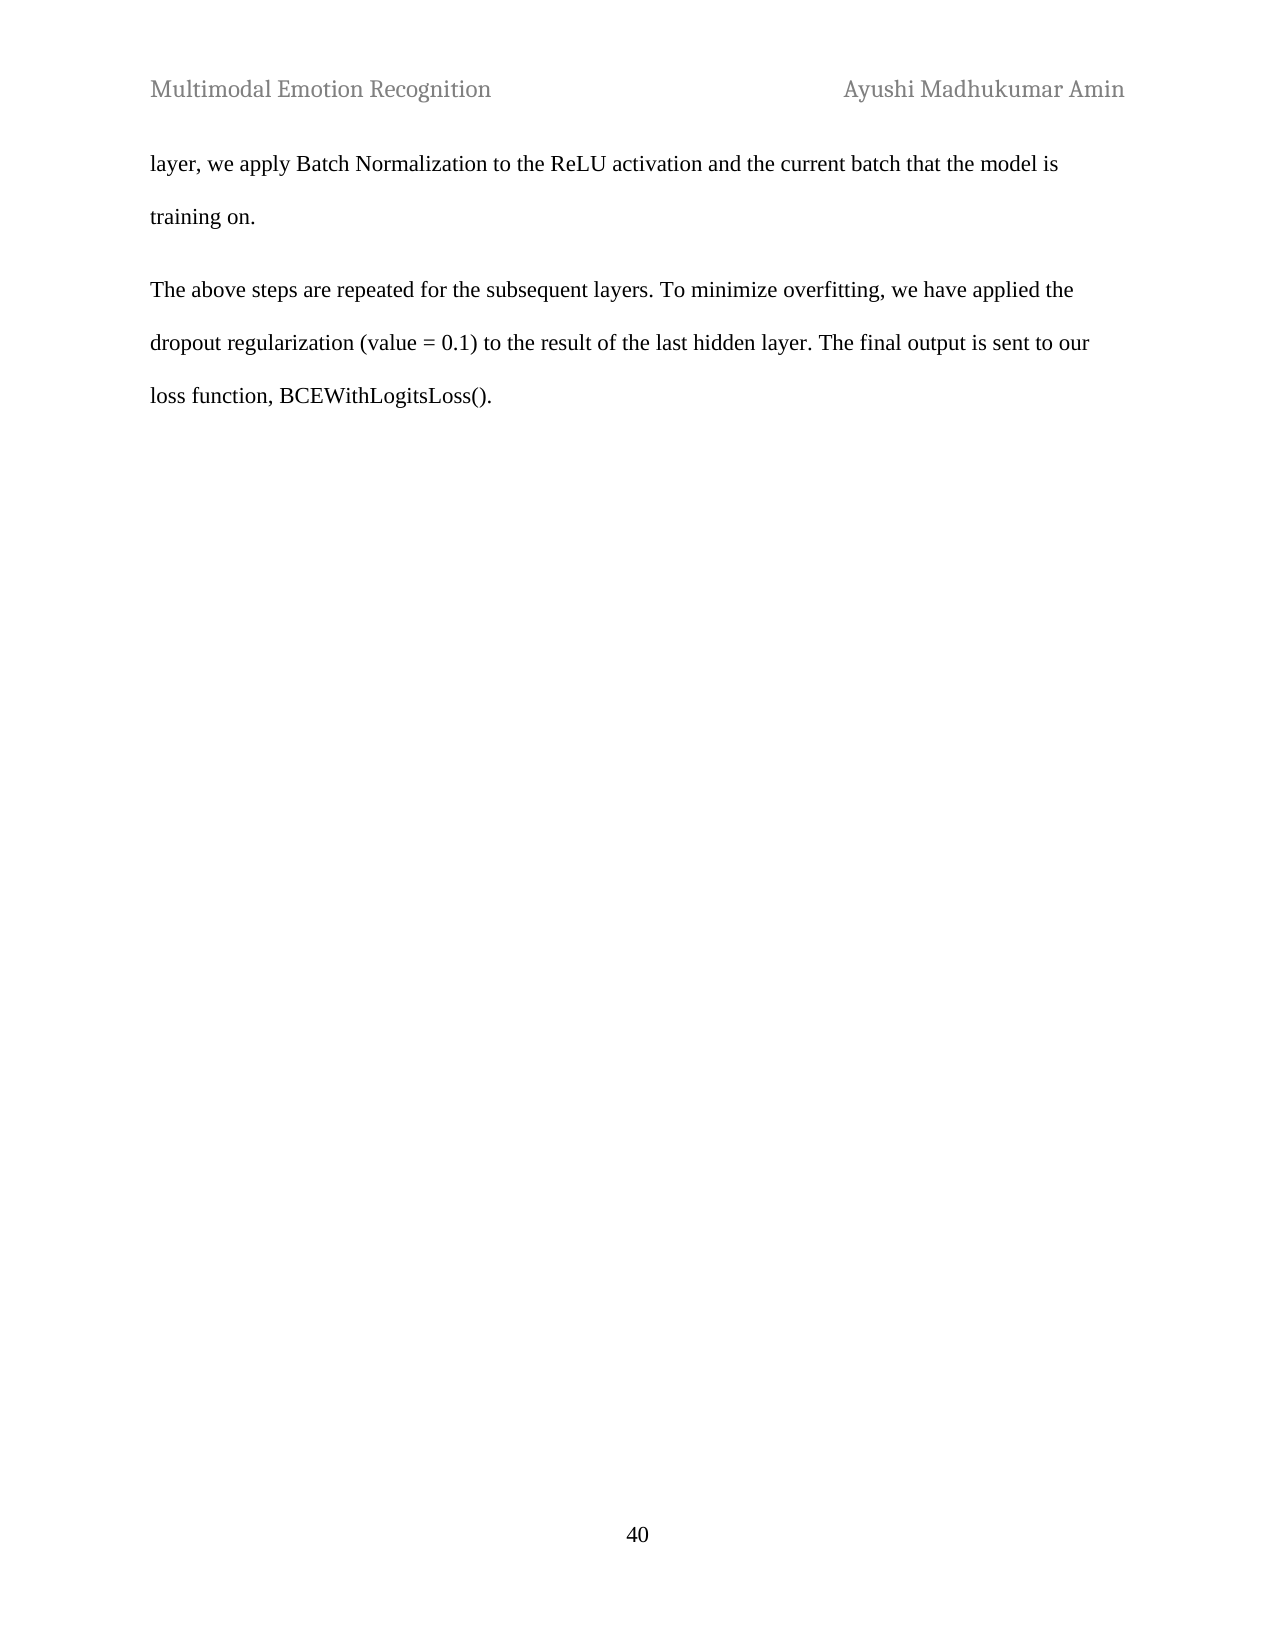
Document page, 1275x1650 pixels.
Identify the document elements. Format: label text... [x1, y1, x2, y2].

text The above steps are repeated for the subsequent layers. To minimize overfitting, we have applied the dropout regularization (value = 0.1) to the result of the last hidden layer. The final output is sent to our loss function, BCEWithLogitsLoss(). [150, 276, 1125, 408]
